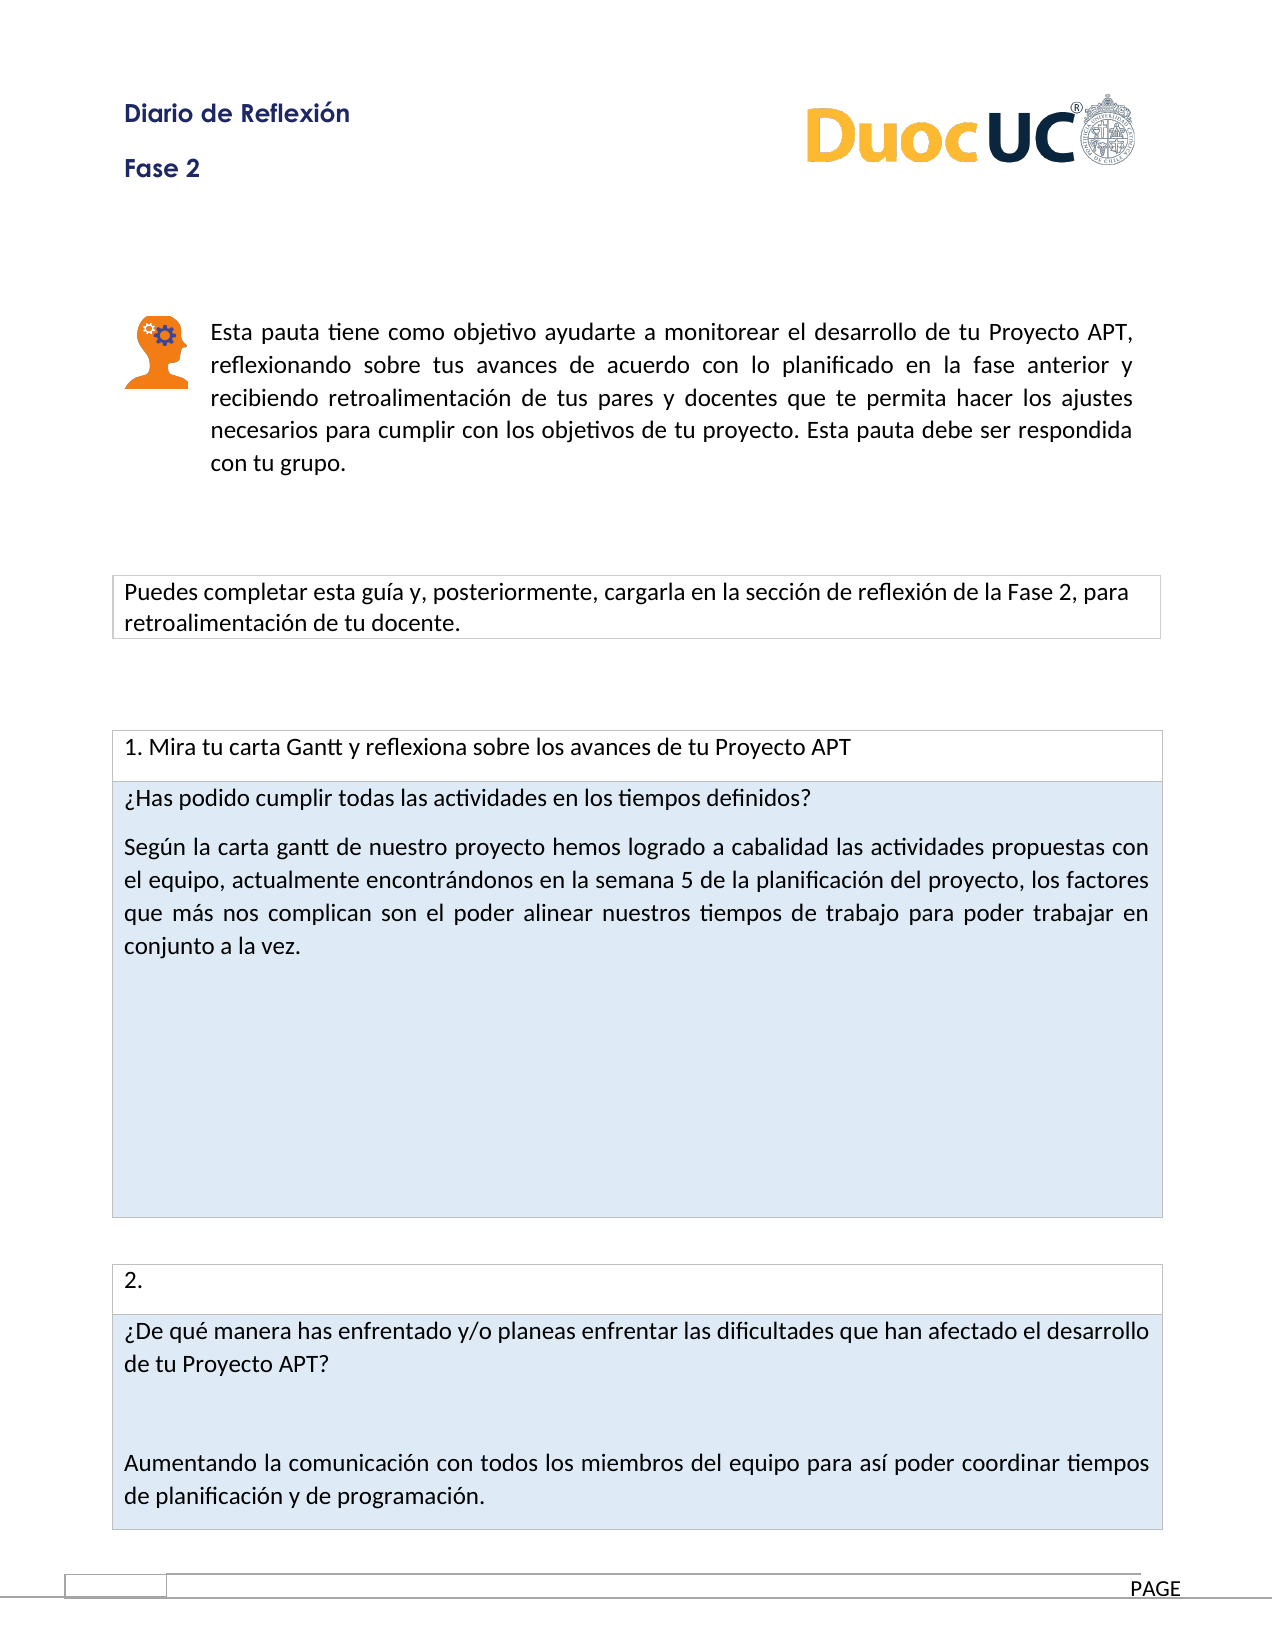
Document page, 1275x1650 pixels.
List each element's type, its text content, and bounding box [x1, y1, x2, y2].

table_header 2. [113, 1265, 1162, 1314]
picture [123, 316, 188, 389]
table_header [112, 316, 199, 544]
picture [807, 94, 1135, 165]
table_header Puedes completar esta guía y, posteriormente, cargarla en la sección de reflexión de la Fase 2, para retroalimentación de tu docente. [114, 576, 1160, 637]
table_cell ¿Has podido cumplir todas las actividades en los tiempos definidos? Según la carta gantt de nuestro proyecto hemos logrado a cabalidad las actividades propuestas con el equipo, actualmente encontrándonos en la semana 5 de la planificación del proyecto, los factores que más nos complican son el poder alinear nuestros tiempos de trabajo para poder trabajar en conjunto a la vez. [113, 782, 1162, 1217]
table_header Esta pauta tiene como objetivo ayudarte a monitorear el desarrollo de tu Proyecto APT, reflexionando sobre tus avances de acuerdo con lo planificado en la fase anterior y recibiendo retroalimentación de tus pares y docentes que te permita hacer los ajustes necesarios para cumplir con los objetivos de tu proyecto. Esta pauta debe ser respondida con tu grupo. [199, 316, 1146, 544]
table_header 1. Mira tu carta Gantt y reflexiona sobre los avances de tu Proyecto APT [113, 731, 1162, 781]
